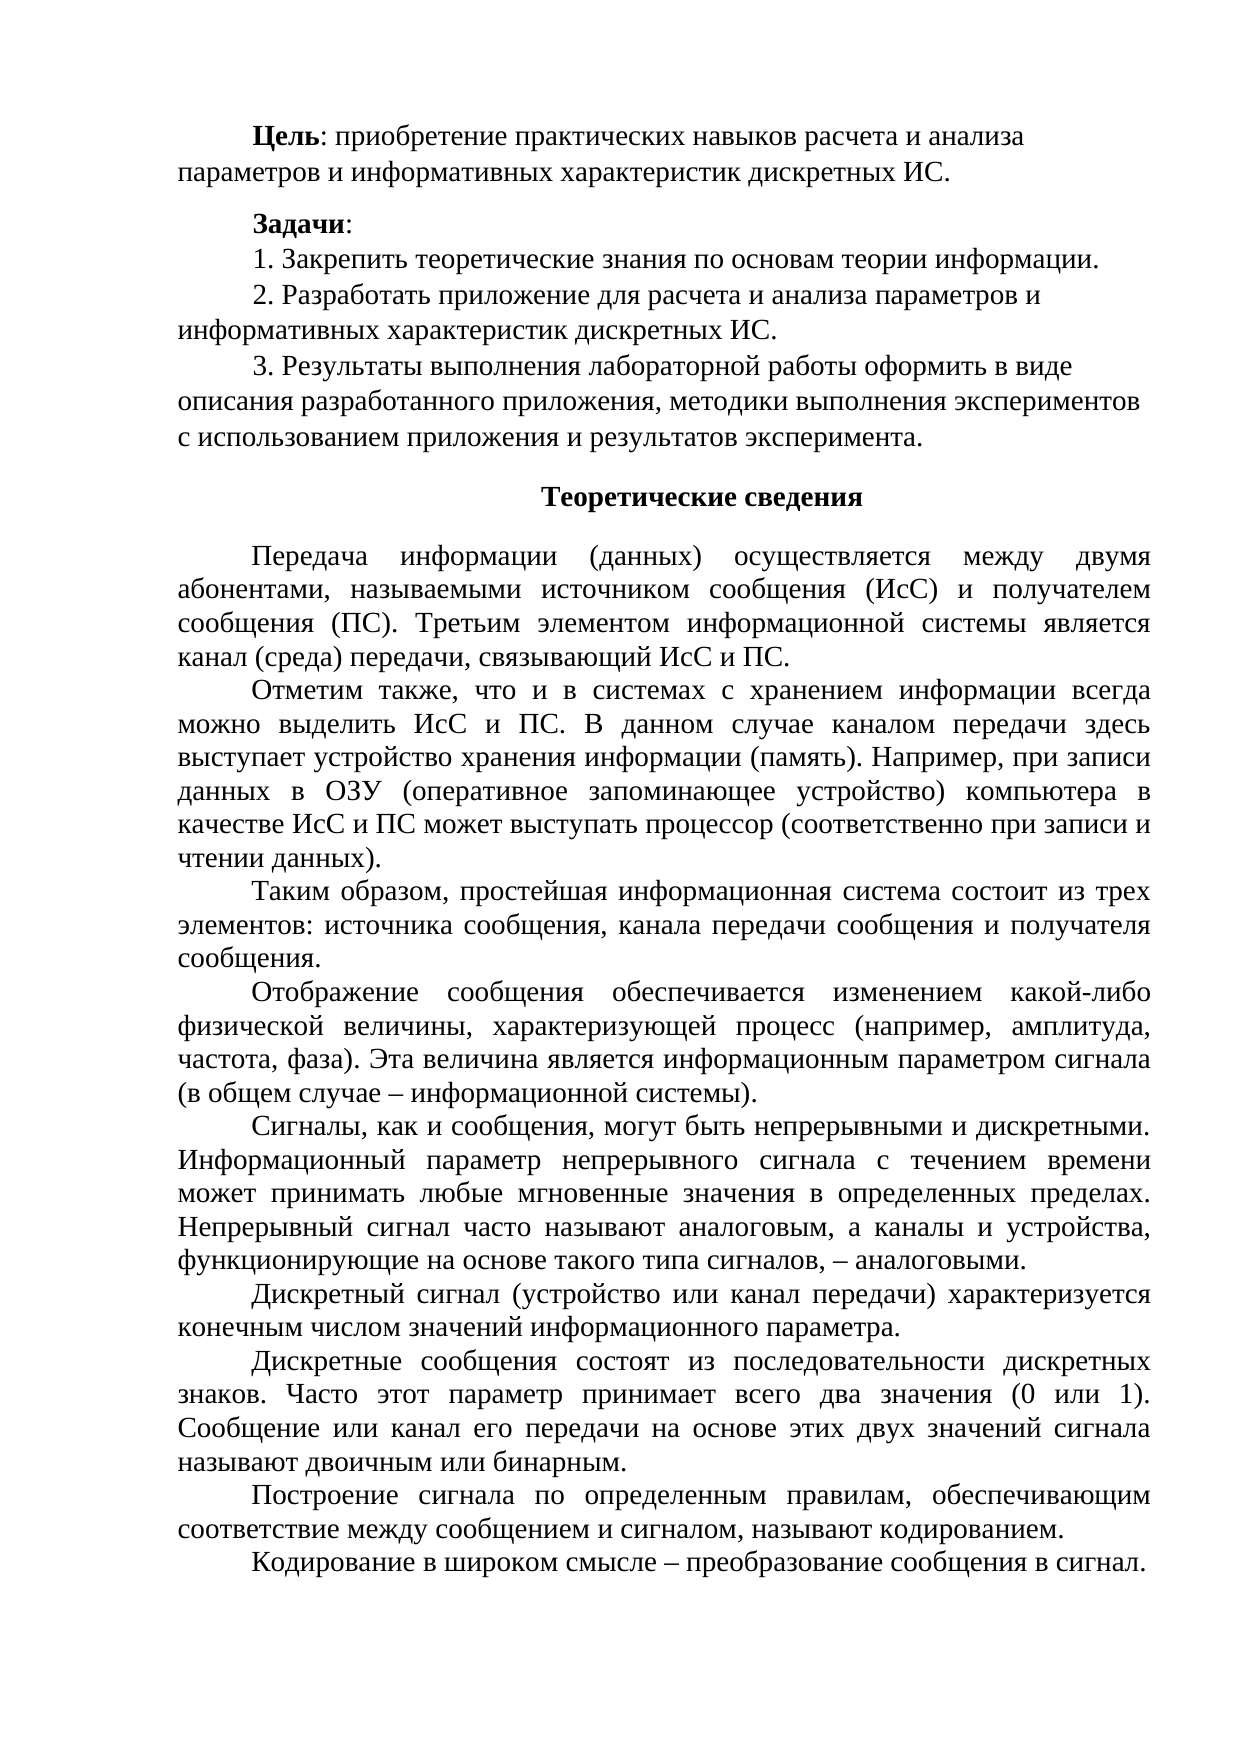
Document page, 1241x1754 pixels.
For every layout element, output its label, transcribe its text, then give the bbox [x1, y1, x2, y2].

text Сигналы, как и сообщения, могут быть непрерывными и дискретными. Информационный параметр непрерывного сигнала с течением времени может принимать любые мгновенные значения в определенных пределах. Непрерывный сигнал часто называют аналоговым, а каналы и устройства, функционирующие на основе такого типа сигналов, – аналоговыми. [177, 1108, 1152, 1276]
text Дискретные сообщения состоят из последовательности дискретных знаков. Часто этот параметр принимает всего два значения (0 или 1). Сообщение или канал его передачи на основе этих двух значений сигнала называют двоичным или бинарным. [177, 1343, 1152, 1477]
text Отметим также, что и в системах с хранением информации всегда можно выделить ИcС и ПС. В данном случае каналом передачи здесь выступает устройство хранения информации (память). Например, при записи данных в ОЗУ (оперативное запоминающее устройство) компьютера в качестве ИcС и ПС может выступать процессор (соответственно при записи и чтении данных). [177, 672, 1152, 873]
text 1. Закрепить теоретические знания по основам теории информации. [177, 241, 1152, 275]
text Таким образом, простейшая информационная система состоит из трех элементов: источника сообщения, канала передачи сообщения и получателя сообщения. [177, 873, 1152, 974]
text Дискретный сигнал (устройство или канал передачи) характеризуется конечным числом значений информационного параметра. [177, 1276, 1152, 1343]
text Передача информации (данных) осуществляется между двумя абонентами, называемыми источником сообщения (ИcС) и получателем сообщения (ПС). Третьим элементом информационной системы является канал (среда) передачи, связывающий ИсС и ПС. [177, 538, 1152, 672]
text Построение сигнала по определенным правилам, обеспечивающим соответствие между сообщением и сигналом, называют кодированием. [177, 1477, 1152, 1544]
text Цель: приобретение практических навыков расчета и анализа параметров и информативных характеристик дискретных ИС. [177, 118, 1152, 187]
text Отображение сообщения обеспечивается изменением какой-либо физической величины, характеризующей процесс (например, амплитуда, частота, фаза). Эта величина является информационным параметром сигнала (в общем случае – информационной системы). [177, 974, 1152, 1108]
text 3. Результаты выполнения лабораторной работы оформить в виде описания разработанного приложения, методики выполнения экспериментов с использованием приложения и результатов эксперимента. [177, 348, 1152, 452]
text Теоретические сведения [177, 479, 1152, 513]
text Задачи: [177, 206, 1152, 239]
text Кодирование в широком смысле – преобразование сообщения в сигнал. [177, 1544, 1152, 1578]
text 2. Разработать приложение для расчета и анализа параметров и информативных характеристик дискретных ИС. [177, 277, 1152, 346]
